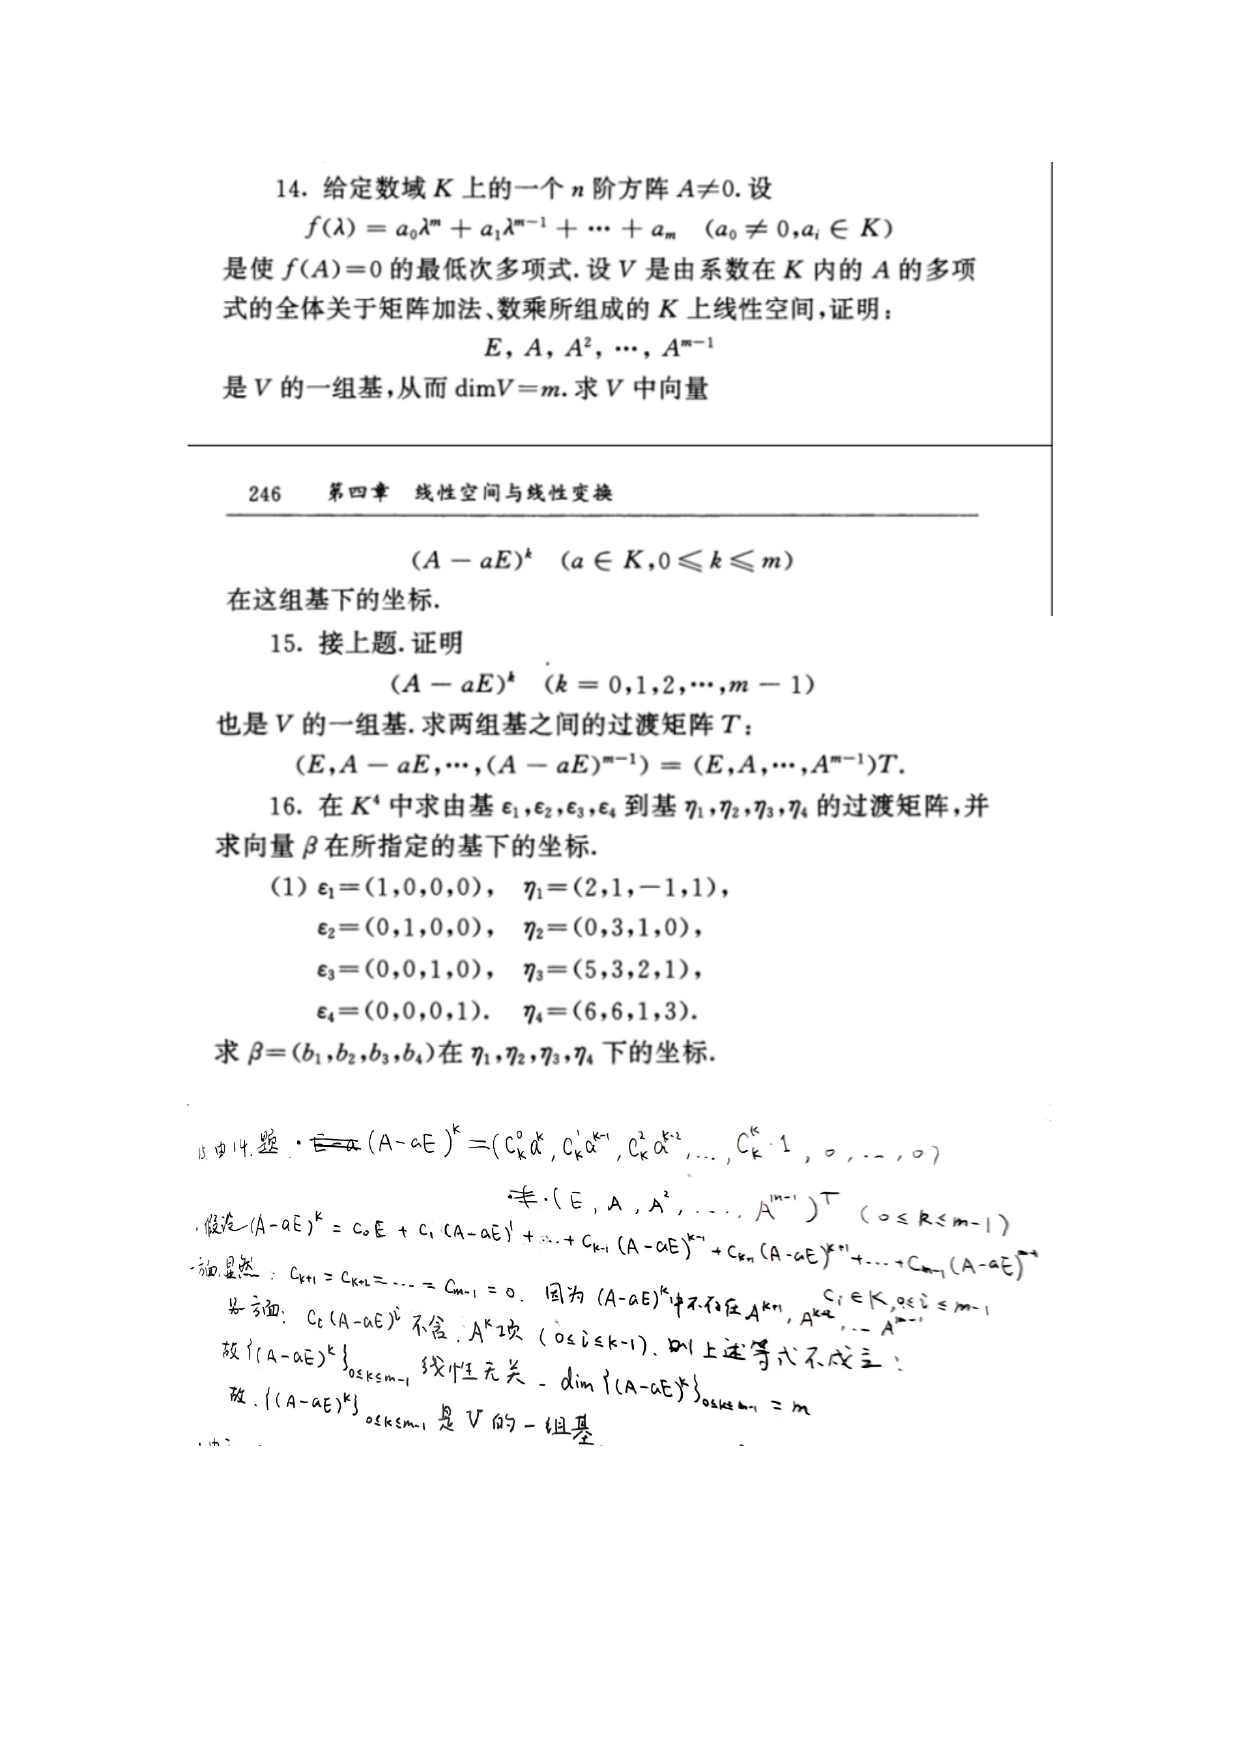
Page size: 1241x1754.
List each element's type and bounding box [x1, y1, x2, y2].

picture [187, 617, 1027, 1076]
picture [187, 1104, 1051, 1446]
picture [187, 162, 1053, 616]
